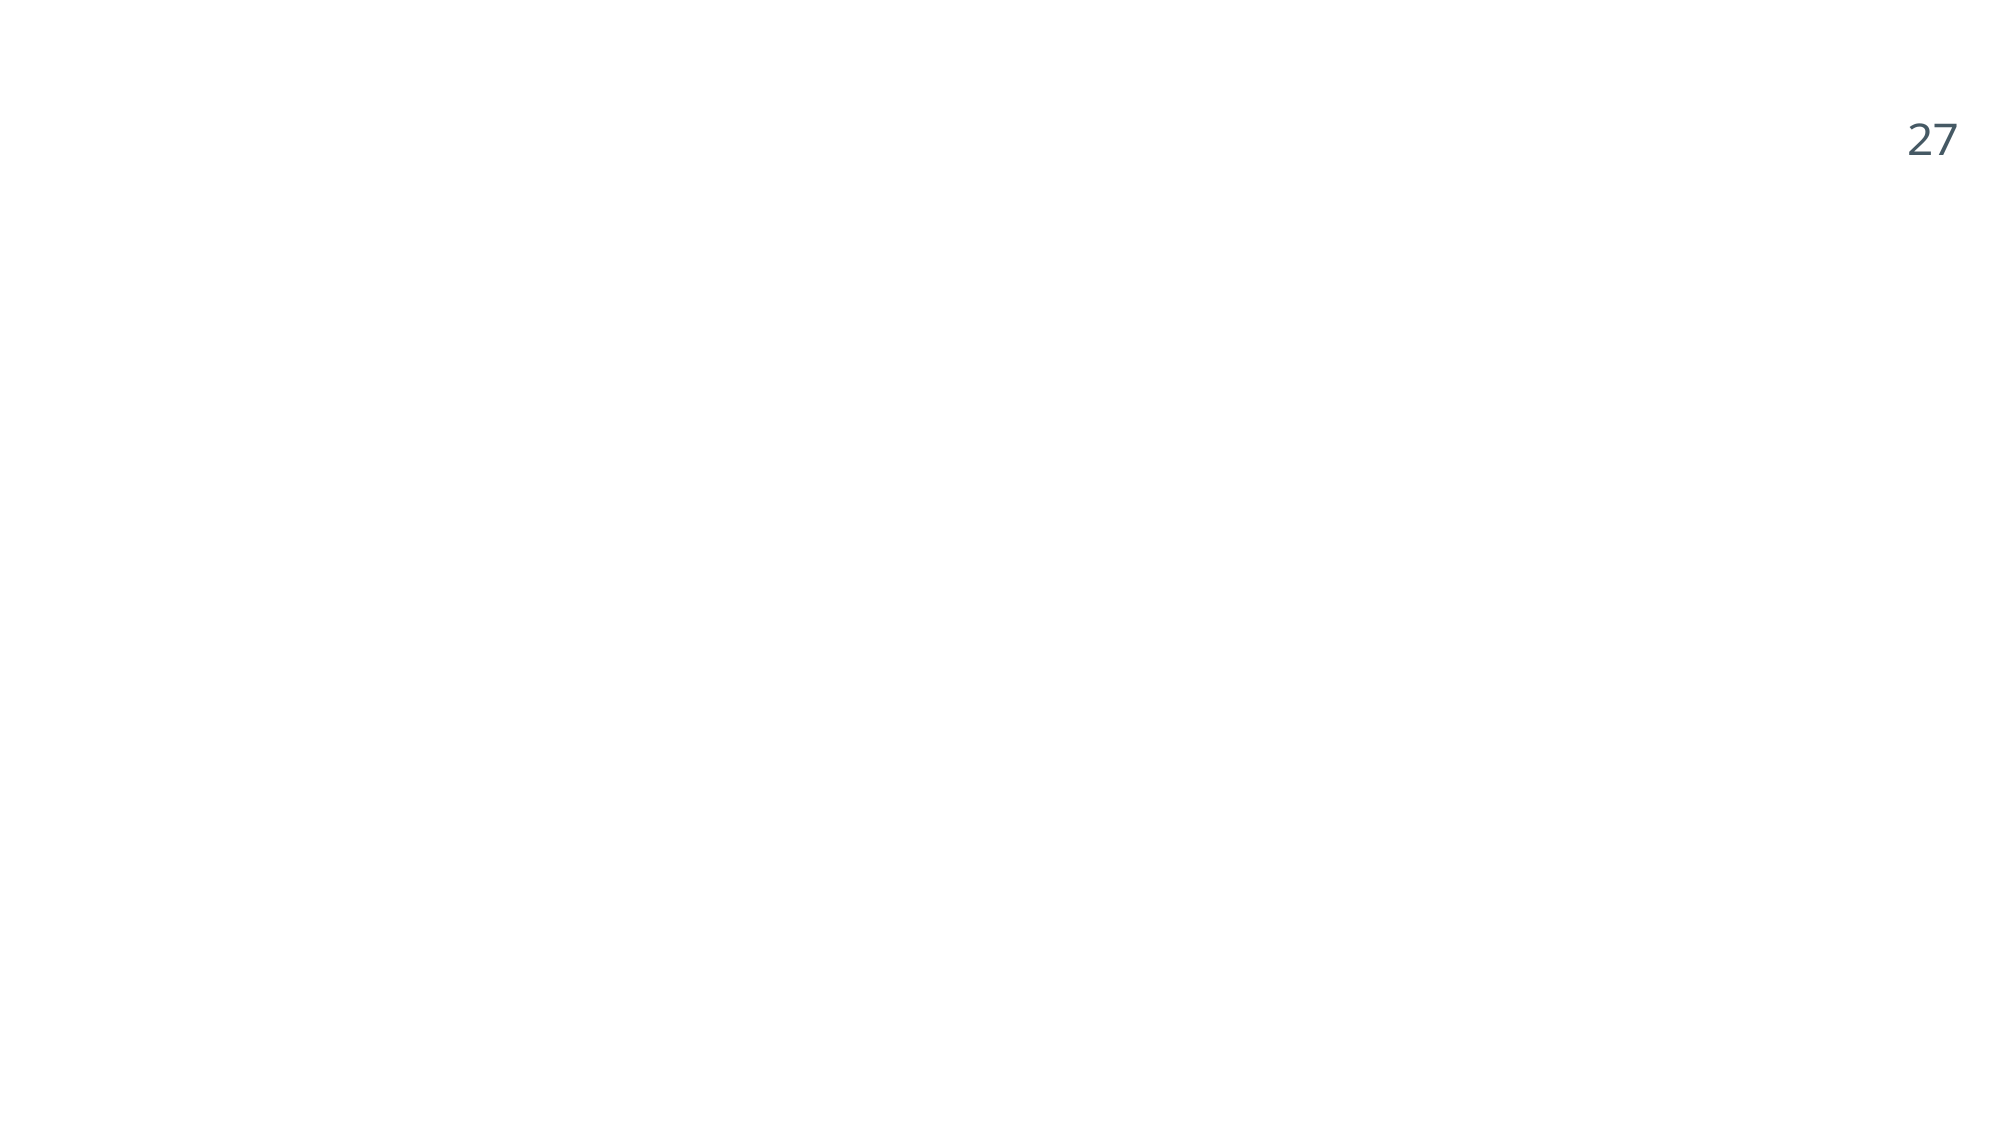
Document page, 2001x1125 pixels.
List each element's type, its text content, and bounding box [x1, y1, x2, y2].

text 27 [103, 108, 1959, 168]
